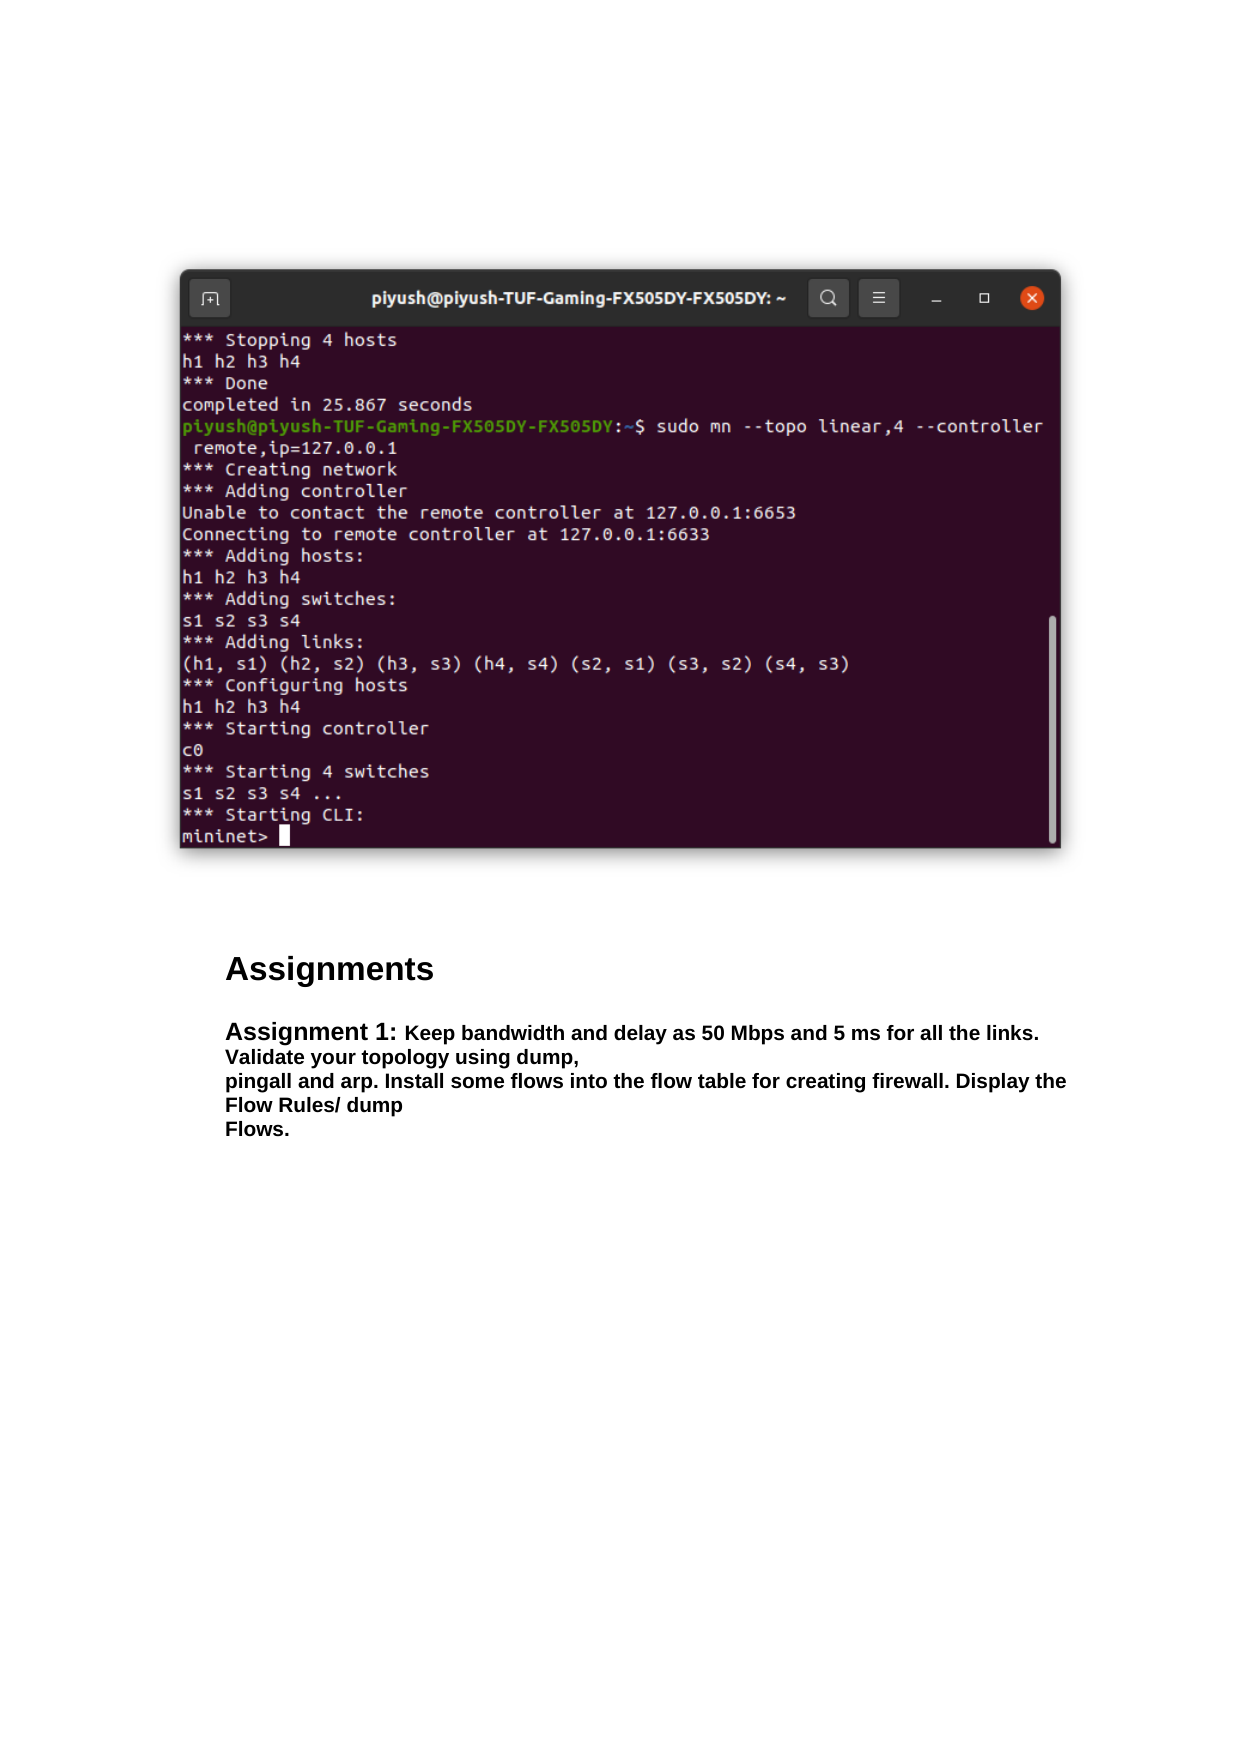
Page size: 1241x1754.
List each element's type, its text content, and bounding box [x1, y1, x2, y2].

text Assignments [225, 949, 1090, 988]
picture [150, 243, 1091, 882]
text Assignment 1: Keep bandwidth and delay as 50 Mbps and 5 ms for all the links. Validate your topology using dump, [225, 1016, 1090, 1069]
text Flows. [225, 1117, 1090, 1141]
text pingall and arp. Install some flows into the flow table for creating firewall. Display the Flow Rules/ dump [225, 1069, 1090, 1117]
